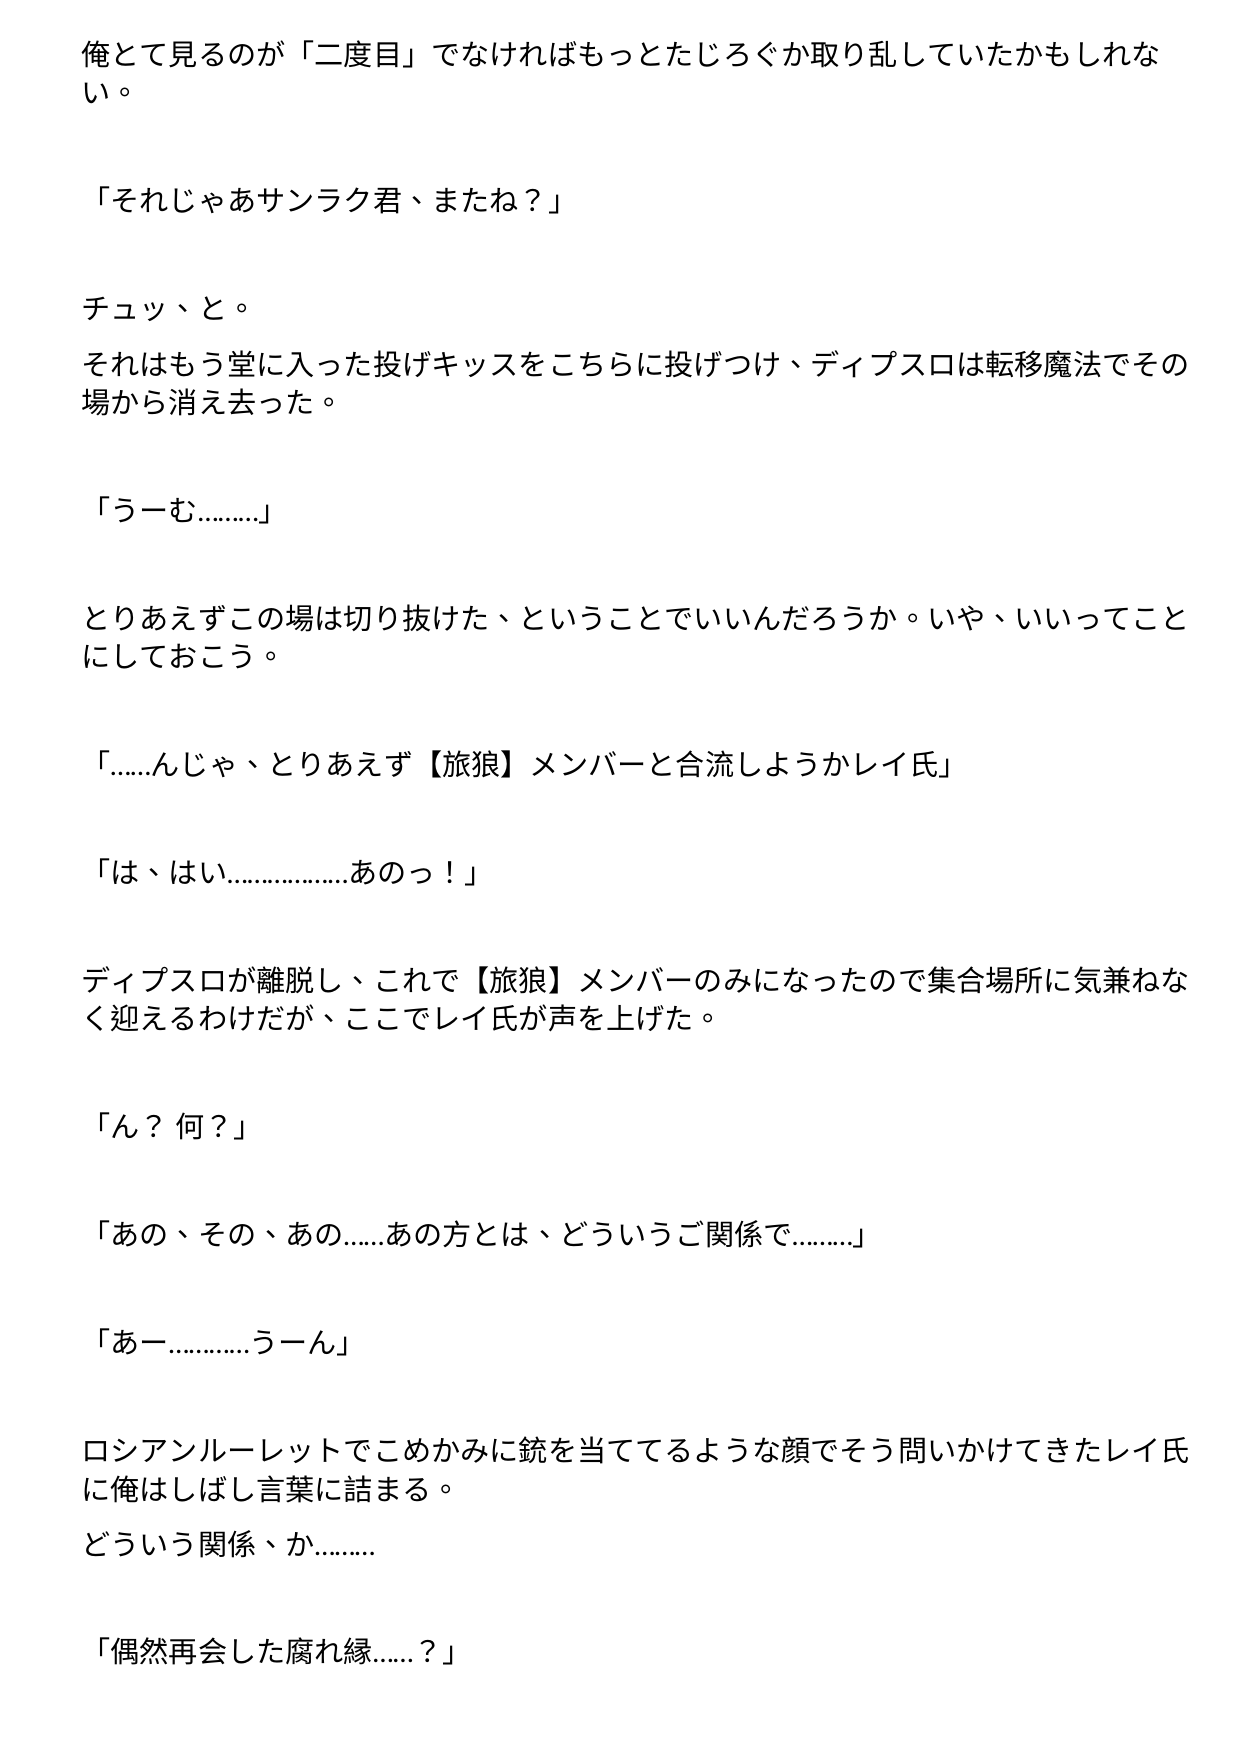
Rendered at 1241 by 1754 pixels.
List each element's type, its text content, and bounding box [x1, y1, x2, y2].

text 「は、はい………………あのっ！」 [81, 855, 1215, 891]
text ロシアンルーレットでこめかみに銃を当ててるような顔でそう問いかけてきたレイ氏に俺はしばし言葉に詰まる。 [81, 1433, 1215, 1507]
text 「偶然再会した腐れ縁……？」 [81, 1634, 1215, 1670]
text 「あー…………うーん」 [81, 1325, 1215, 1361]
text 「あの、その、あの……あの方とは、どういうご関係で………」 [81, 1217, 1215, 1253]
text 「うーむ………」 [81, 493, 1215, 528]
text 「それじゃあサンラク君、またね？」 [81, 183, 1215, 219]
text それはもう堂に入った投げキッスをこちらに投げつけ、ディプスロは転移魔法でその場から消え去った。 [81, 347, 1215, 421]
text どういう関係、か……… [81, 1527, 1215, 1562]
text 「……んじゃ、とりあえず【旅狼】メンバーと合流しようかレイ氏」 [81, 747, 1215, 783]
text 「ん？ 何？」 [81, 1109, 1215, 1145]
text とりあえずこの場は切り抜けた、ということでいいんだろうか。いや、いいってことにしておこう。 [81, 601, 1215, 675]
text ディプスロが離脱し、これで【旅狼】メンバーのみになったので集合場所に気兼ねなく迎えるわけだが、ここでレイ氏が声を上げた。 [81, 963, 1215, 1037]
text 俺とて見るのが「二度目」でなければもっとたじろぐか取り乱していたかもしれない。 [81, 37, 1215, 111]
text チュッ、と。 [81, 291, 1215, 327]
